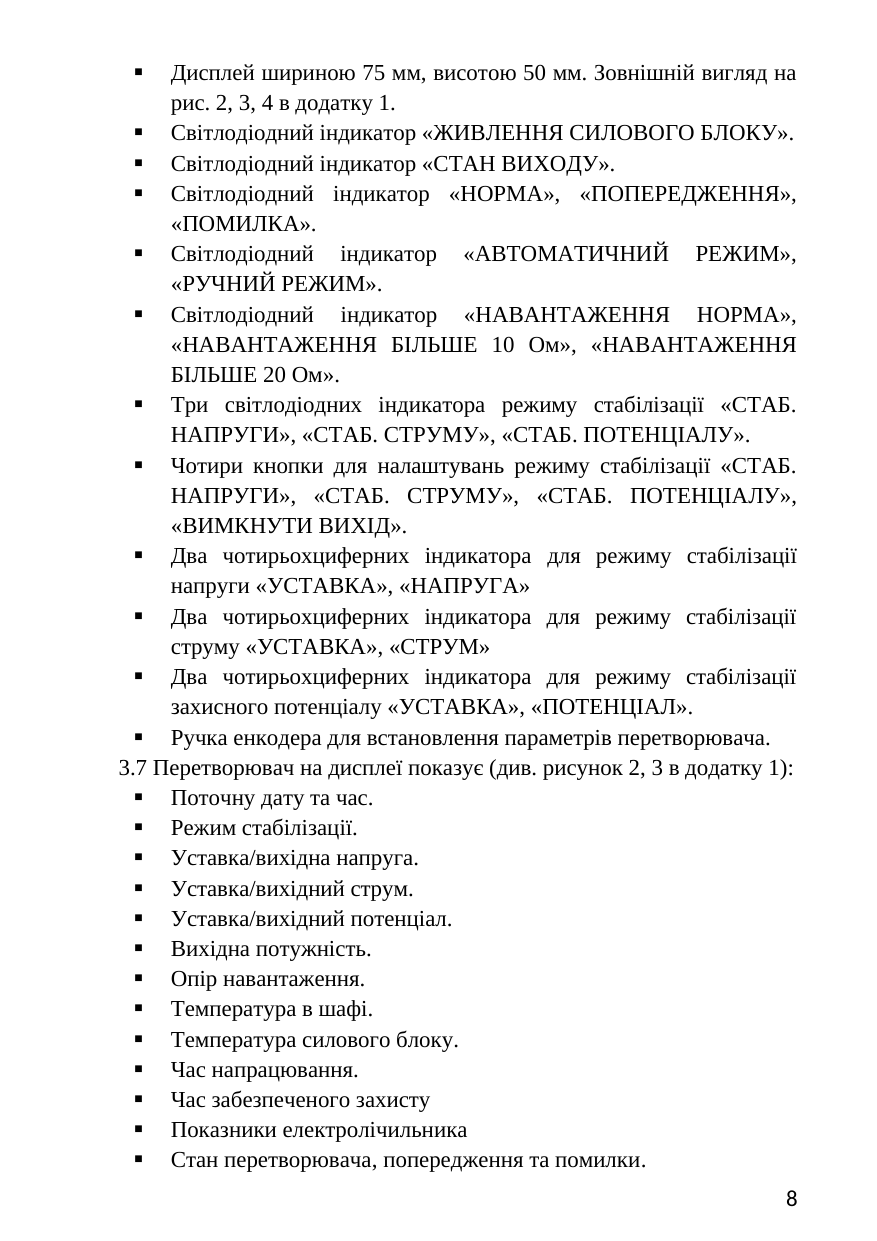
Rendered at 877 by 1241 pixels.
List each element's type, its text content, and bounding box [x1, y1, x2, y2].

list Світлодіодний індикатор «НАВАНТАЖЕННЯ НОРМА», «НАВАНТАЖЕННЯ БІЛЬШЕ 10 Ом», «НАВАНТАЖЕННЯ БІЛЬШЕ 20 Ом». [133, 301, 797, 387]
list Режим стабілізації. [133, 814, 797, 841]
list Три світлодіодних індикатора режиму стабілізації «СТАБ. НАПРУГИ», «СТАБ. СТРУМУ», «СТАБ. ПОТЕНЦІАЛУ». [133, 391, 797, 448]
list Світлодіодний індикатор «НОРМА», «ПОПЕРЕДЖЕННЯ», «ПОМИЛКА». [133, 180, 797, 236]
list Чотири кнопки для налаштувань режиму стабілізації «СТАБ. НАПРУГИ», «СТАБ. СТРУМУ», «СТАБ. ПОТЕНЦІАЛУ», «ВИМКНУТИ ВИХІД». [133, 452, 797, 538]
list Світлодіодний індикатор «СТАН ВИХОДУ». [133, 150, 797, 176]
list Опір навантаження. [133, 965, 797, 992]
list Ручка енкодера для встановлення параметрів перетворювача. [133, 724, 797, 750]
list Перетворювач на дисплеї показує (див. рисунок 2, 3 в додатку 1): [89, 754, 797, 780]
list Стан перетворювача, попередження та помилки. [133, 1147, 797, 1173]
list Дисплей шириною 75 мм, висотою 50 мм. Зовнішній вигляд на рис. 2, 3, 4 в додатку 1. [133, 59, 797, 116]
list Час забезпеченого захисту [133, 1086, 797, 1112]
list Світлодіодний індикатор «ЖИВЛЕННЯ СИЛОВОГО БЛОКУ». [133, 119, 797, 146]
list Світлодіодний індикатор «АВТОМАТИЧНИЙ РЕЖИМ», «РУЧНИЙ РЕЖИМ». [133, 240, 797, 297]
list Час напрацювання. [133, 1056, 797, 1082]
list Вихідна потужність. [133, 935, 797, 961]
list Уставка/вихідна напруга. [133, 844, 797, 871]
list Два чотирьохциферних індикатора для режиму стабілізації захисного потенціалу «УСТАВКА», «ПОТЕНЦІАЛ». [133, 663, 797, 720]
list Два чотирьохциферних індикатора для режиму стабілізації напруги «УСТАВКА», «НАПРУГА» [133, 542, 797, 599]
list Температура в шафі. [133, 996, 797, 1022]
list Уставка/вихідний струм. [133, 875, 797, 901]
list Температура силового блоку. [133, 1026, 797, 1052]
list Показники електролічильника [133, 1116, 797, 1143]
list Два чотирьохциферних індикатора для режиму стабілізації струму «УСТАВКА», «СТРУМ» [133, 603, 797, 659]
list Уставка/вихідний потенціал. [133, 905, 797, 931]
list Поточну дату та час. [133, 784, 797, 810]
